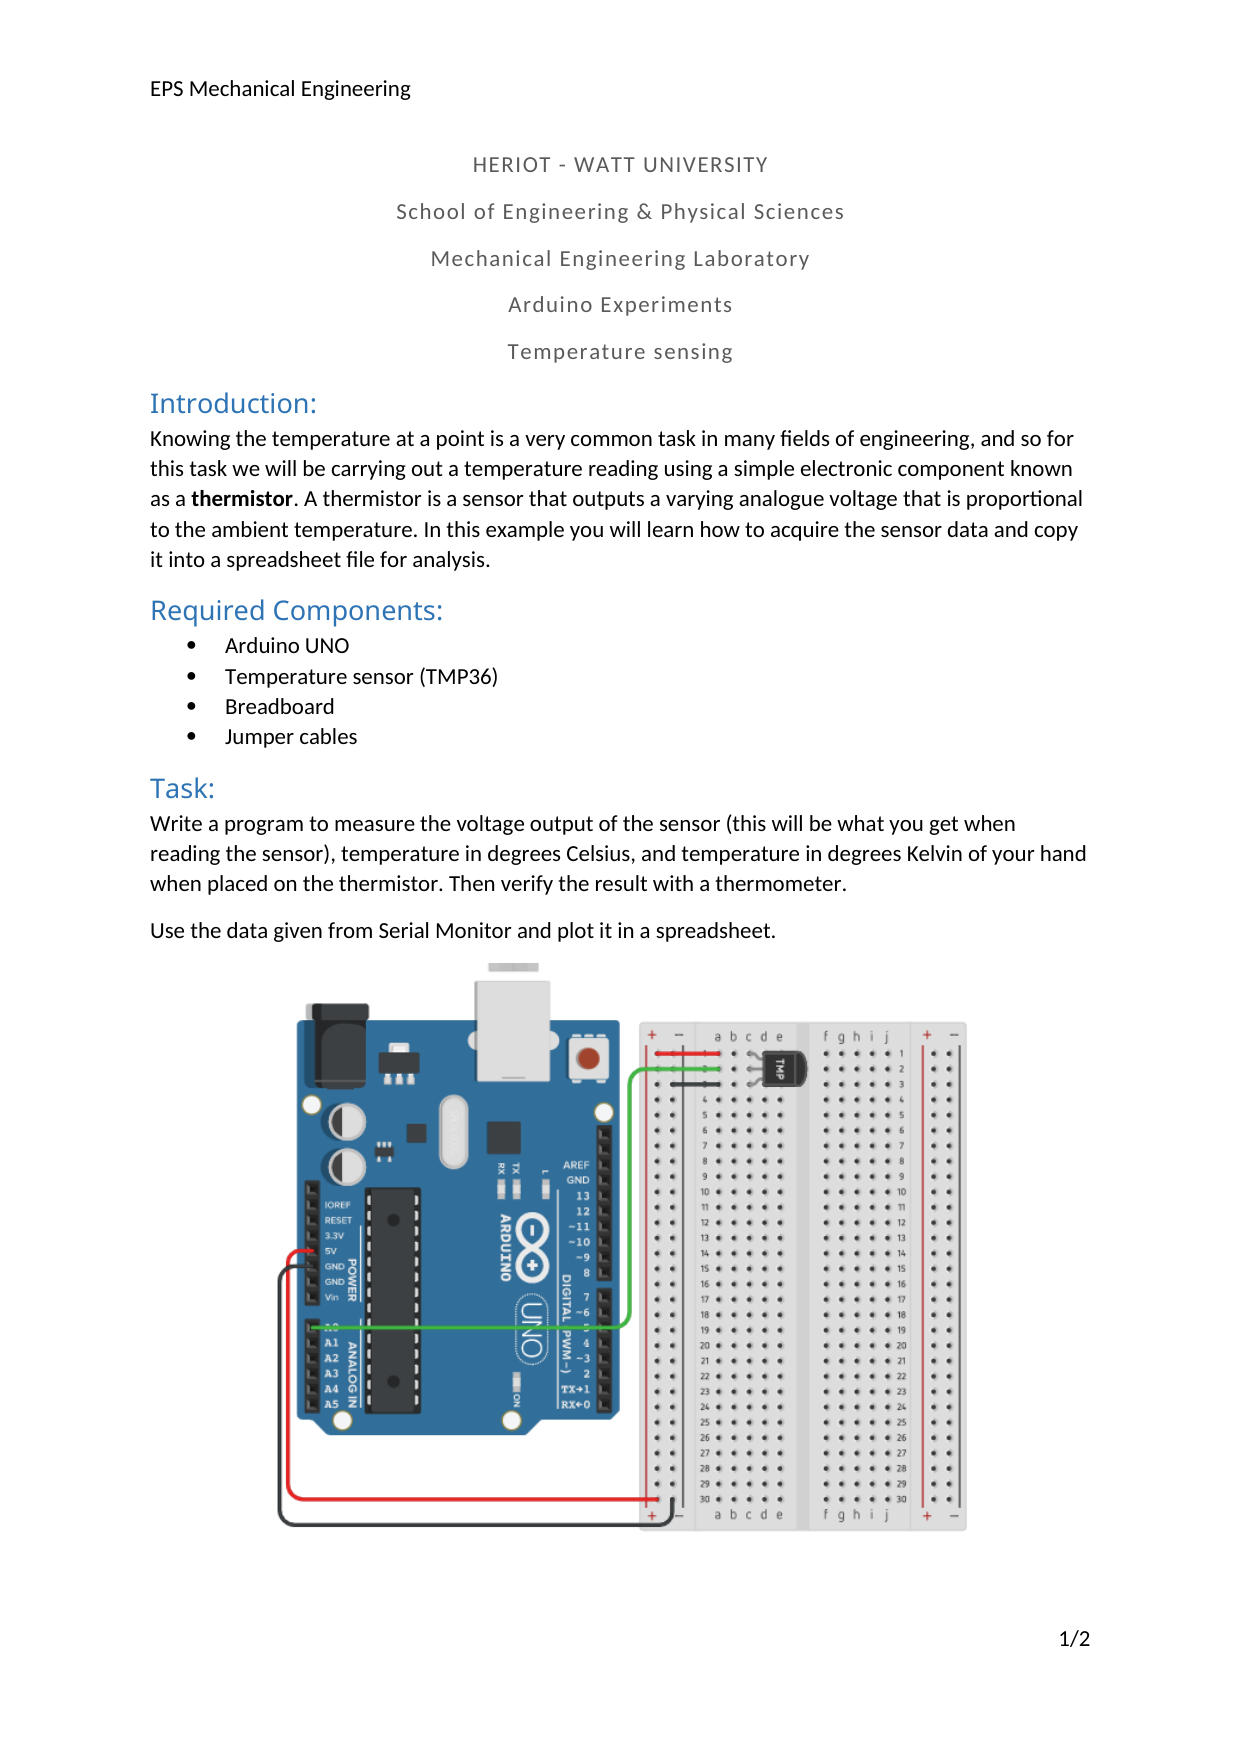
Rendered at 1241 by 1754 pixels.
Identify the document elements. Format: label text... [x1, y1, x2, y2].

subtitle School of Engineering & Physical Sciences [150, 197, 1090, 225]
text Knowing the temperature at a point is a very common task in many fields of engineering, and so for this task we will be carrying out a temperature reading using a simple electronic component known as a thermistor. A thermistor is a sensor that outputs a varying analogue voltage that is proportional to the ambient temperature. In this example you will learn how to acquire the sensor data and copy it into a spreadsheet file for analysis. [150, 424, 1090, 573]
subtitle Introduction: [150, 384, 1090, 421]
subtitle Arduino Experiments [150, 291, 1090, 319]
list Temperature sensor (TMP36) [187, 662, 1090, 690]
subtitle Task: [150, 769, 1090, 806]
list Arduino UNO [187, 632, 1090, 660]
subtitle HERIOT - WATT UNIVERSITY [150, 150, 1090, 178]
subtitle Required Components: [150, 592, 1090, 629]
list Jumper cables [187, 722, 1090, 750]
subtitle Mechanical Engineering Laboratory [150, 244, 1090, 272]
picture [267, 963, 973, 1539]
text Use the data given from Serial Monitor and plot it in a spreadsheet. [150, 916, 1090, 944]
text Write a program to measure the voltage output of the sensor (this will be what you get when reading the sensor), temperature in degrees Celsius, and temperature in degrees Kelvin of your hand when placed on the thermistor. Then verify the result with a thermometer. [150, 809, 1090, 897]
list Breadboard [187, 692, 1090, 720]
subtitle Temperature sensing [150, 337, 1090, 366]
